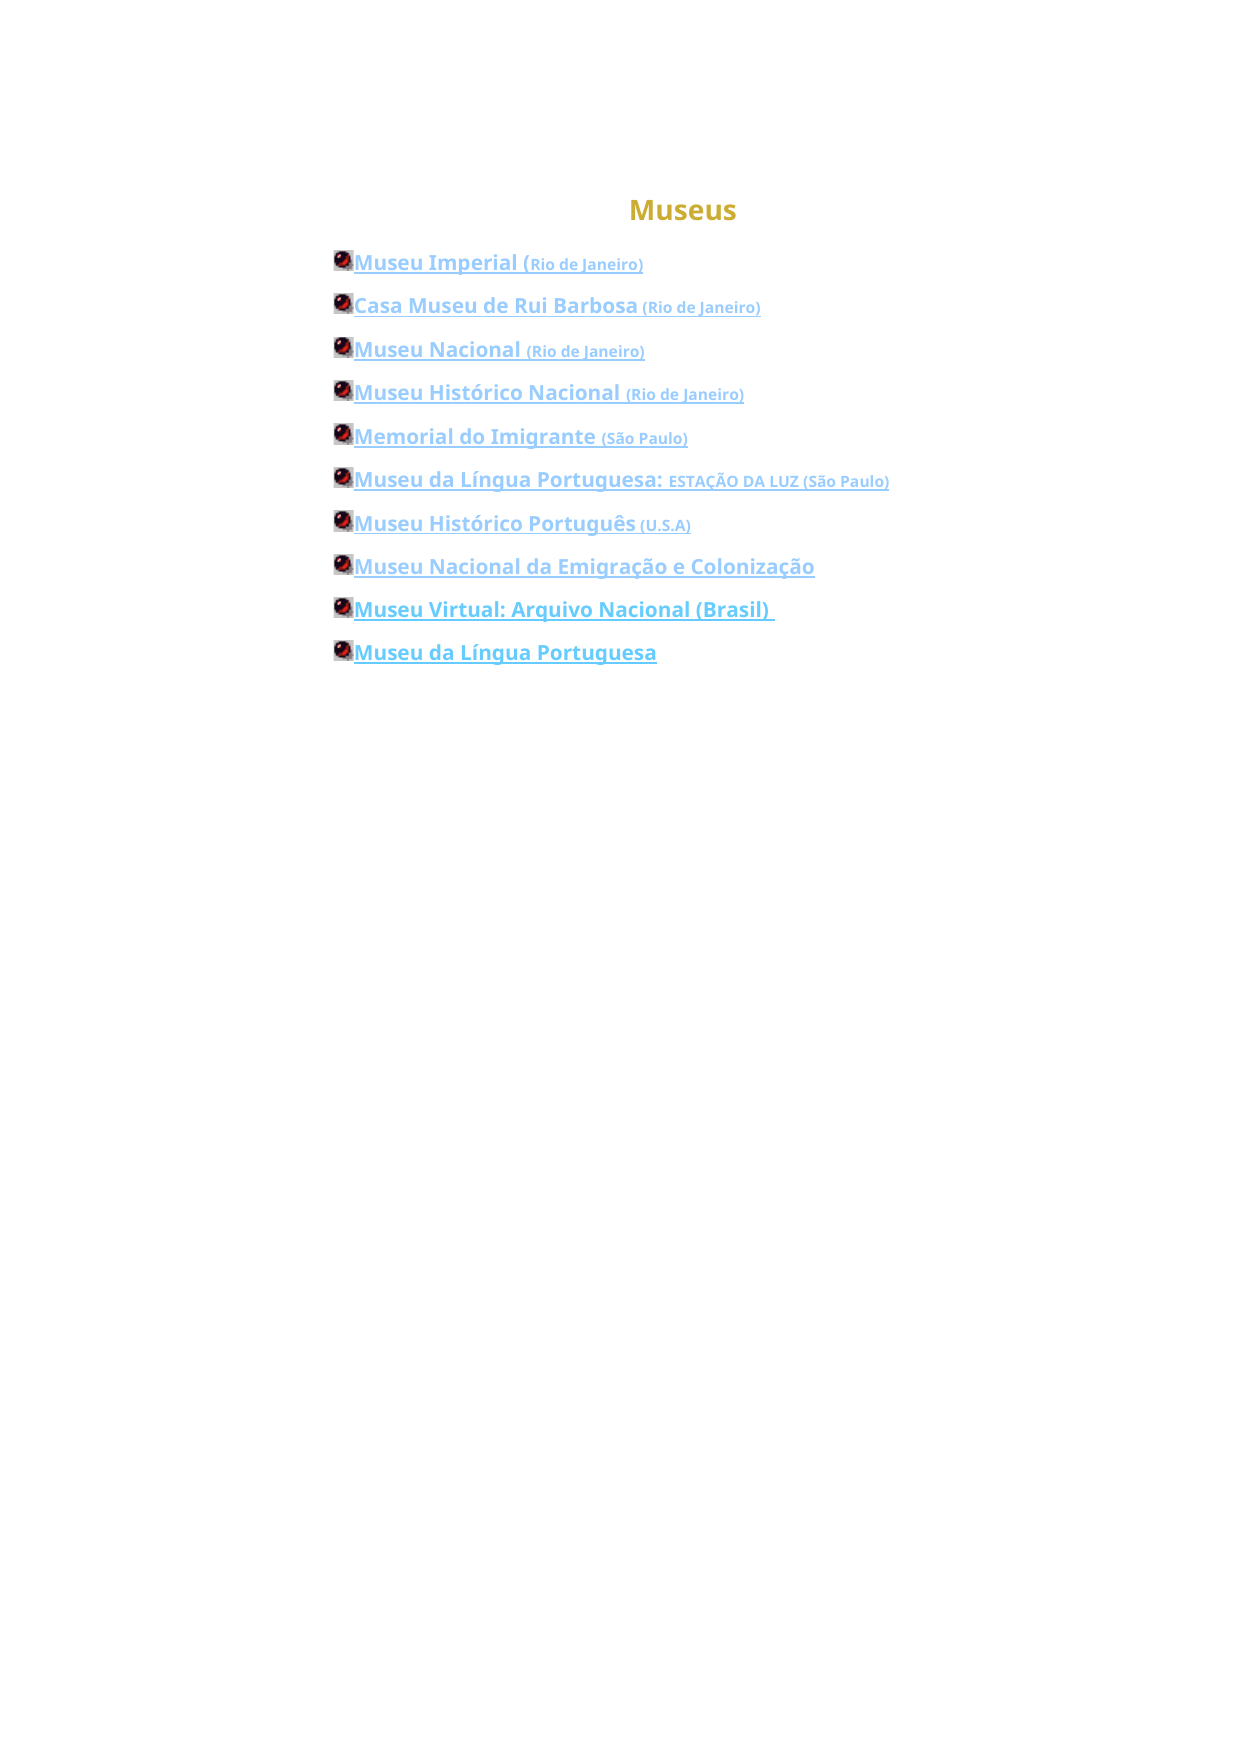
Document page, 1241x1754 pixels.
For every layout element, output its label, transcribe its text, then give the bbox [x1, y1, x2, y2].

picture [333, 293, 354, 314]
picture [333, 380, 354, 401]
text Museu Histórico Nacional (Rio de Janeiro) [333, 378, 1063, 407]
picture [333, 510, 354, 532]
text Museu Imperial (Rio de Janeiro) [333, 248, 1063, 277]
text Museus [302, 191, 1063, 229]
text Casa Museu de Rui Barbosa (Rio de Janeiro) [333, 292, 1063, 320]
text Museu Histórico Português (U.S.A) [333, 509, 1063, 538]
text Museu Virtual: Arquivo Nacional (Brasil) [333, 595, 1063, 624]
picture [333, 554, 354, 575]
text Memorial do Imigrante (São Paulo) [333, 422, 1063, 451]
picture [333, 597, 354, 618]
picture [333, 250, 354, 271]
text Museu Nacional (Rio de Janeiro) [333, 335, 1063, 364]
picture [333, 467, 354, 488]
text Museu da Língua Portuguesa [333, 638, 1063, 667]
text Museu Nacional da Emigração e Colonização [333, 552, 1063, 581]
picture [333, 337, 354, 358]
picture [333, 640, 354, 661]
picture [333, 423, 354, 445]
text Museu da Língua Portuguesa: ESTAÇÃO DA LUZ (São Paulo) [333, 465, 1063, 494]
